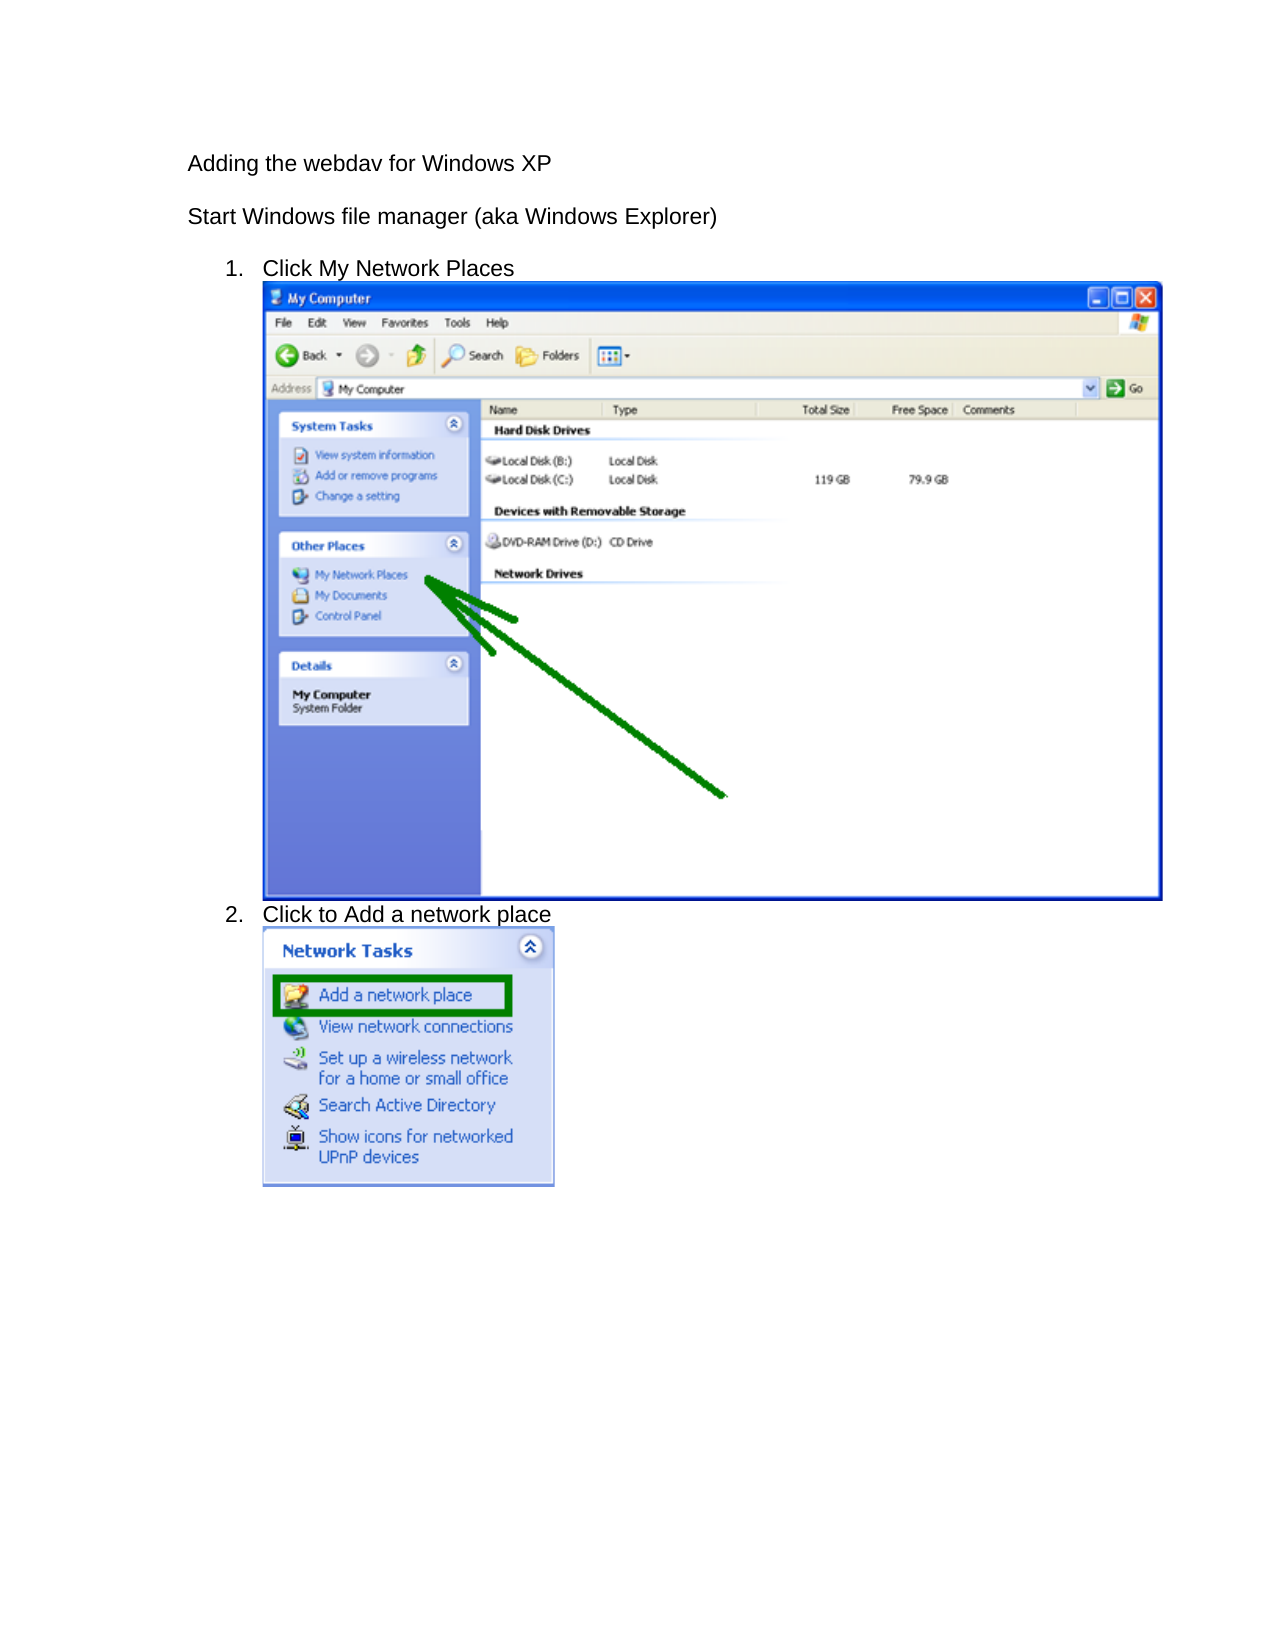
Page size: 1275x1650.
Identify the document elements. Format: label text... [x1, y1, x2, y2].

picture [262, 926, 555, 1187]
picture [262, 281, 1163, 901]
text Start Windows file manager (aka Windows Explorer) [187, 203, 1087, 229]
text Adding the webdav for Windows XP [187, 150, 1087, 176]
